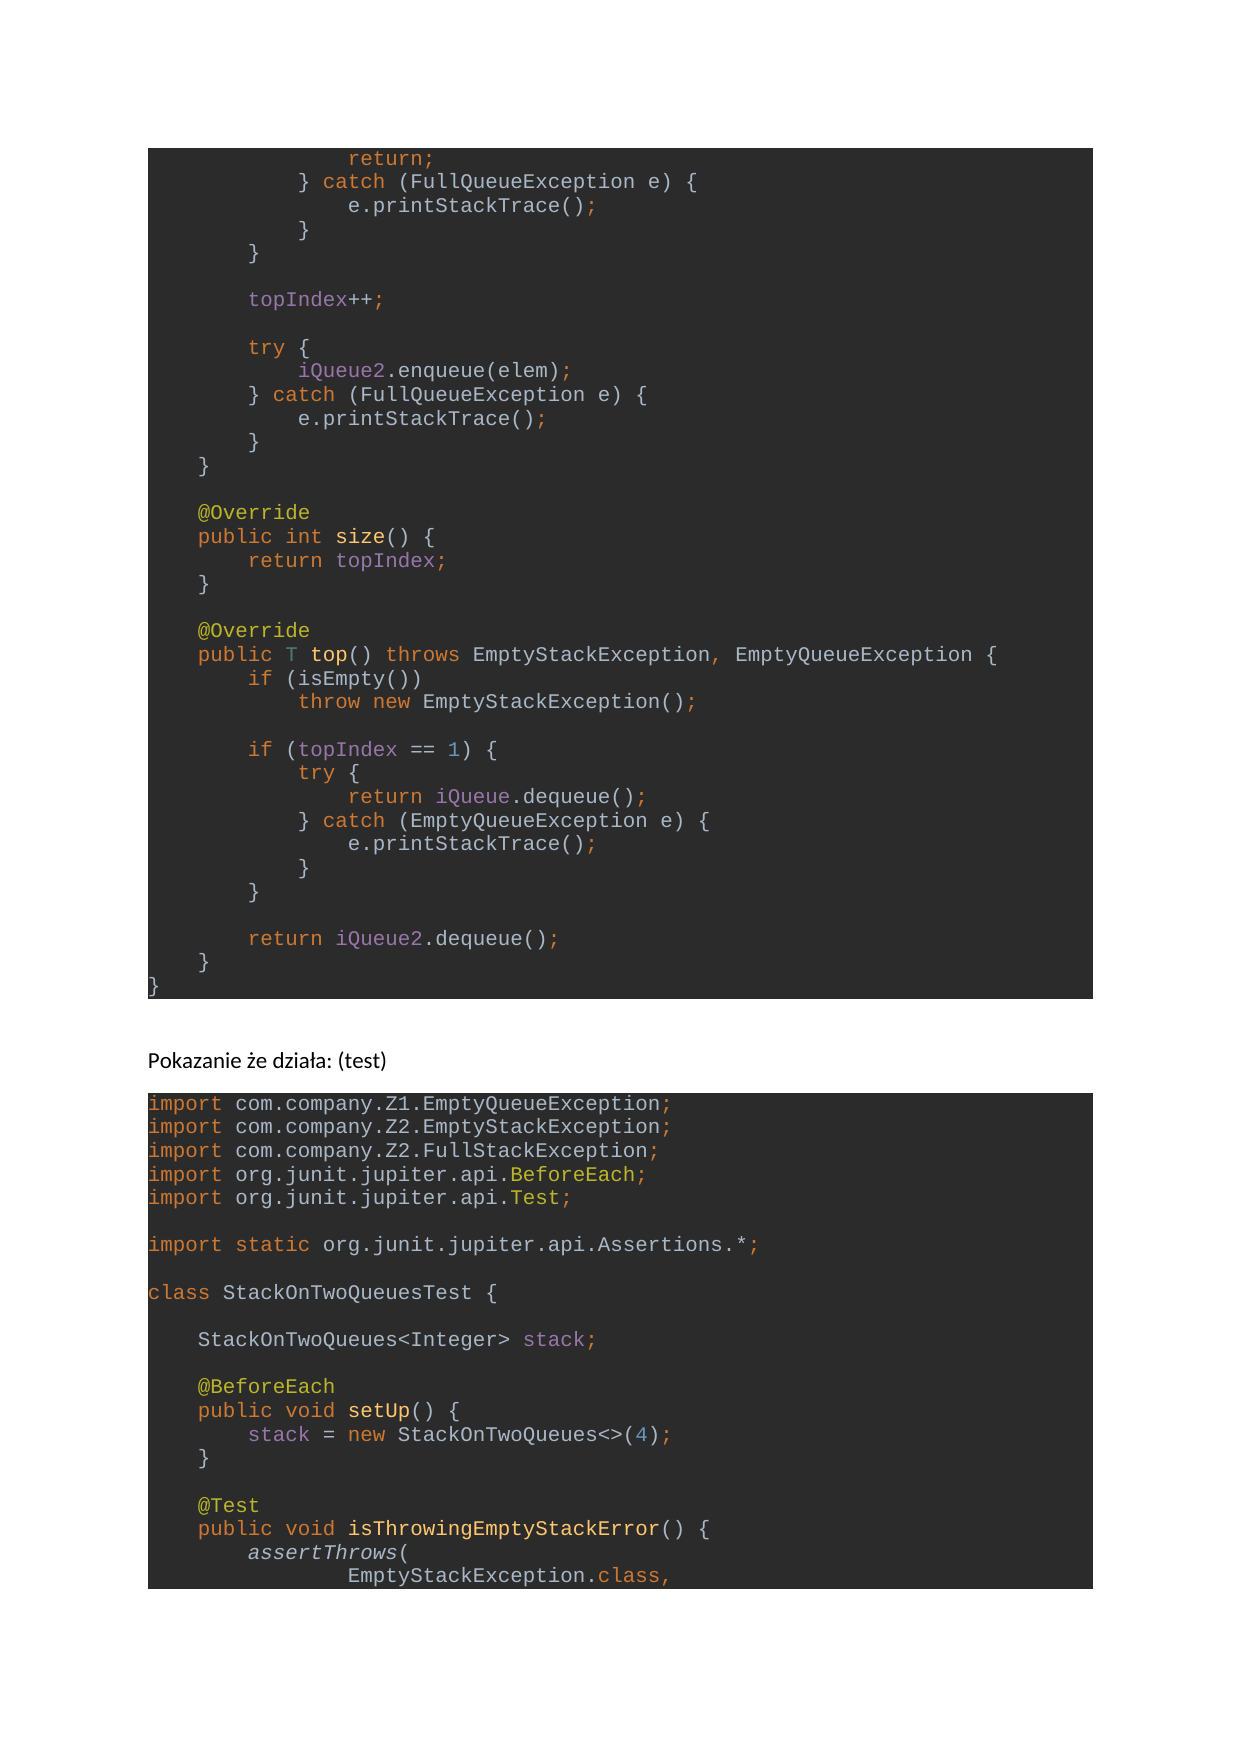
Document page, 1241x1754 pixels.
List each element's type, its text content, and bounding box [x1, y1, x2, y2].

text Pokazanie że działa: (test) [148, 1046, 1093, 1074]
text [148, 148, 1093, 999]
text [148, 1093, 1093, 1589]
